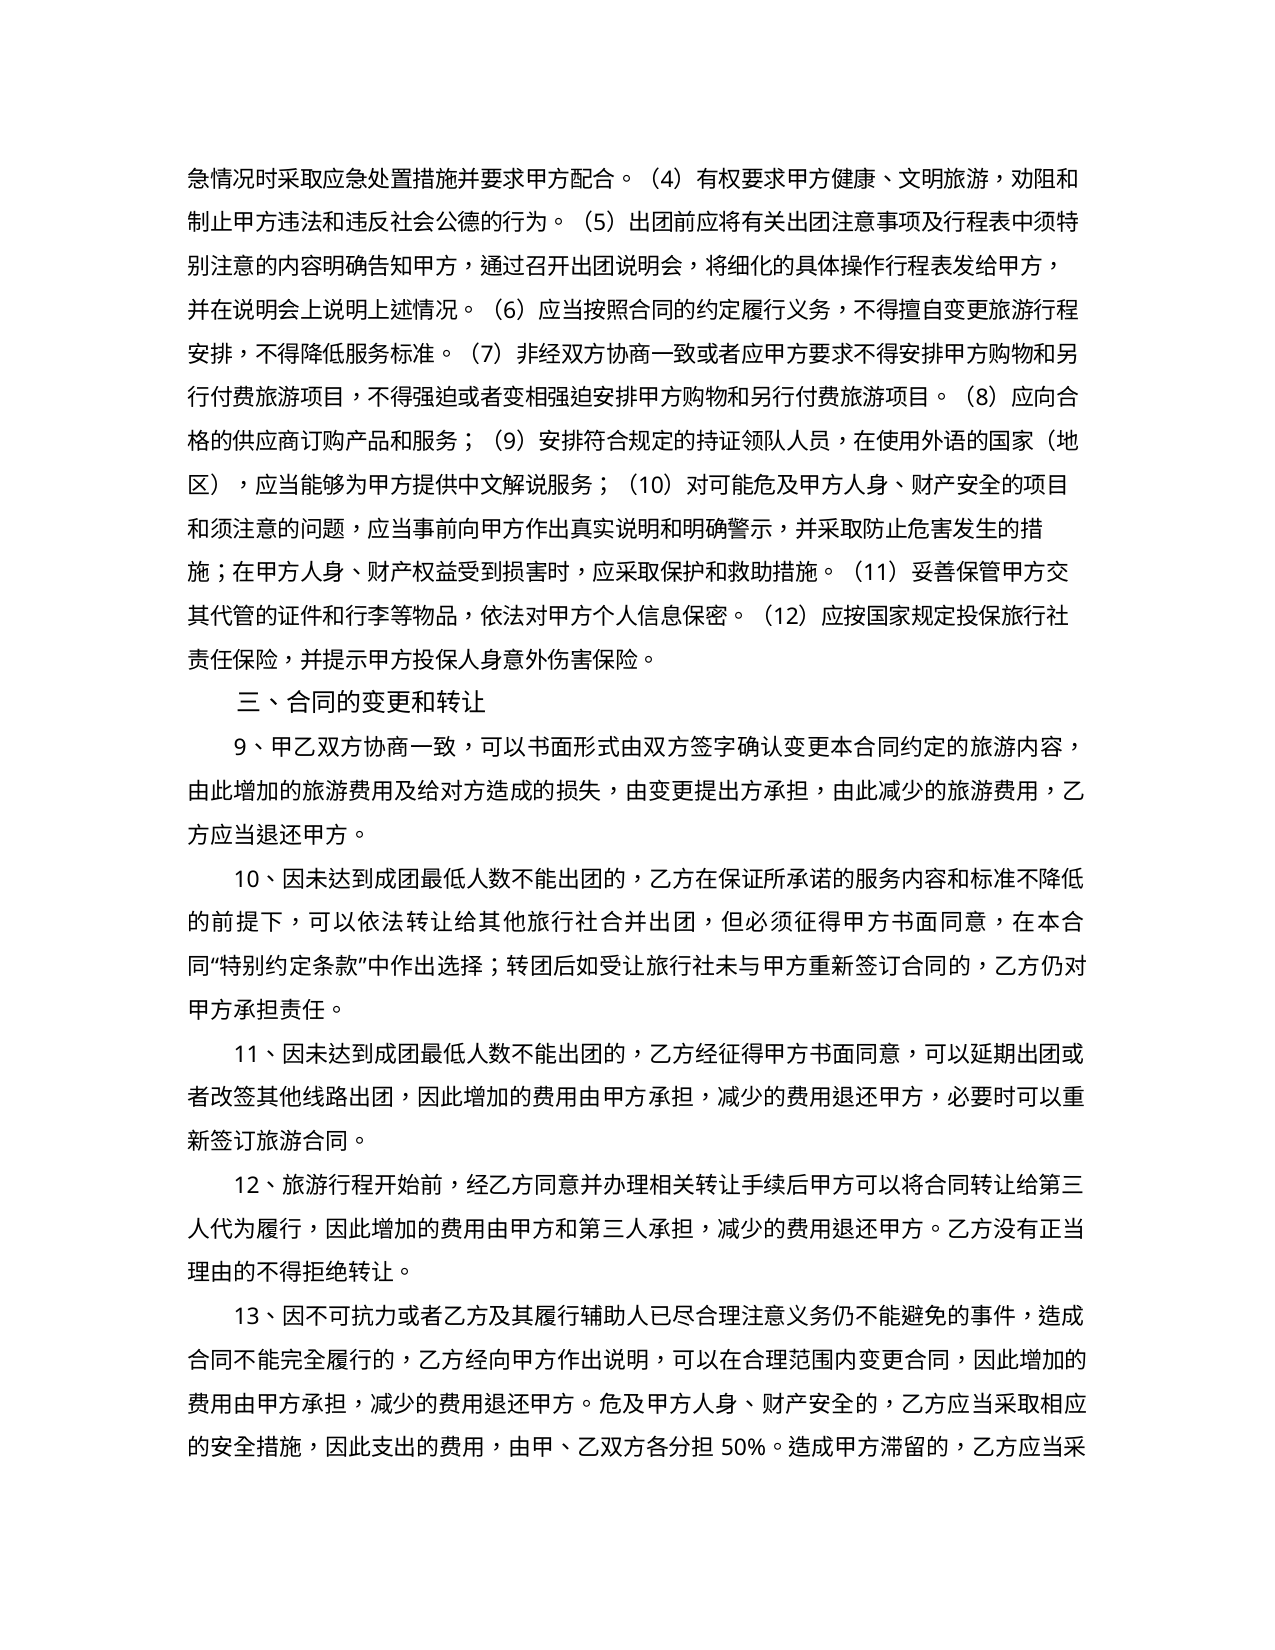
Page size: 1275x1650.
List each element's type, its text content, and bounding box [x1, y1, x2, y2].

text 三、合同的变更和转让 [187, 675, 1087, 719]
text 9、甲乙双方协商一致，可以书面形式由双方签字确认变更本合同约定的旅游内容，由此增加的旅游费用及给对方造成的损失，由变更提出方承担，由此减少的旅游费用，乙方应当退还甲方。 [187, 719, 1087, 850]
text 11、因未达到成团最低人数不能出团的，乙方经征得甲方书面同意，可以延期出团或者改签其他线路出团，因此增加的费用由甲方承担，减少的费用退还甲方，必要时可以重新签订旅游合同。 [187, 1025, 1087, 1156]
text 10、因未达到成团最低人数不能出团的，乙方在保证所承诺的服务内容和标准不降低的前提下，可以依法转让给其他旅行社合并出团，但必须征得甲方书面同意，在本合同“特别约定条款”中作出选择；转团后如受让旅行社未与甲方重新签订合同的，乙方仍对甲方承担责任。 [187, 850, 1087, 1025]
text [187, 150, 1087, 675]
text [187, 1287, 1087, 1462]
text 12、旅游行程开始前，经乙方同意并办理相关转让手续后甲方可以将合同转让给第三人代为履行，因此增加的费用由甲方和第三人承担，减少的费用退还甲方。乙方没有正当理由的不得拒绝转让。 [187, 1156, 1087, 1287]
